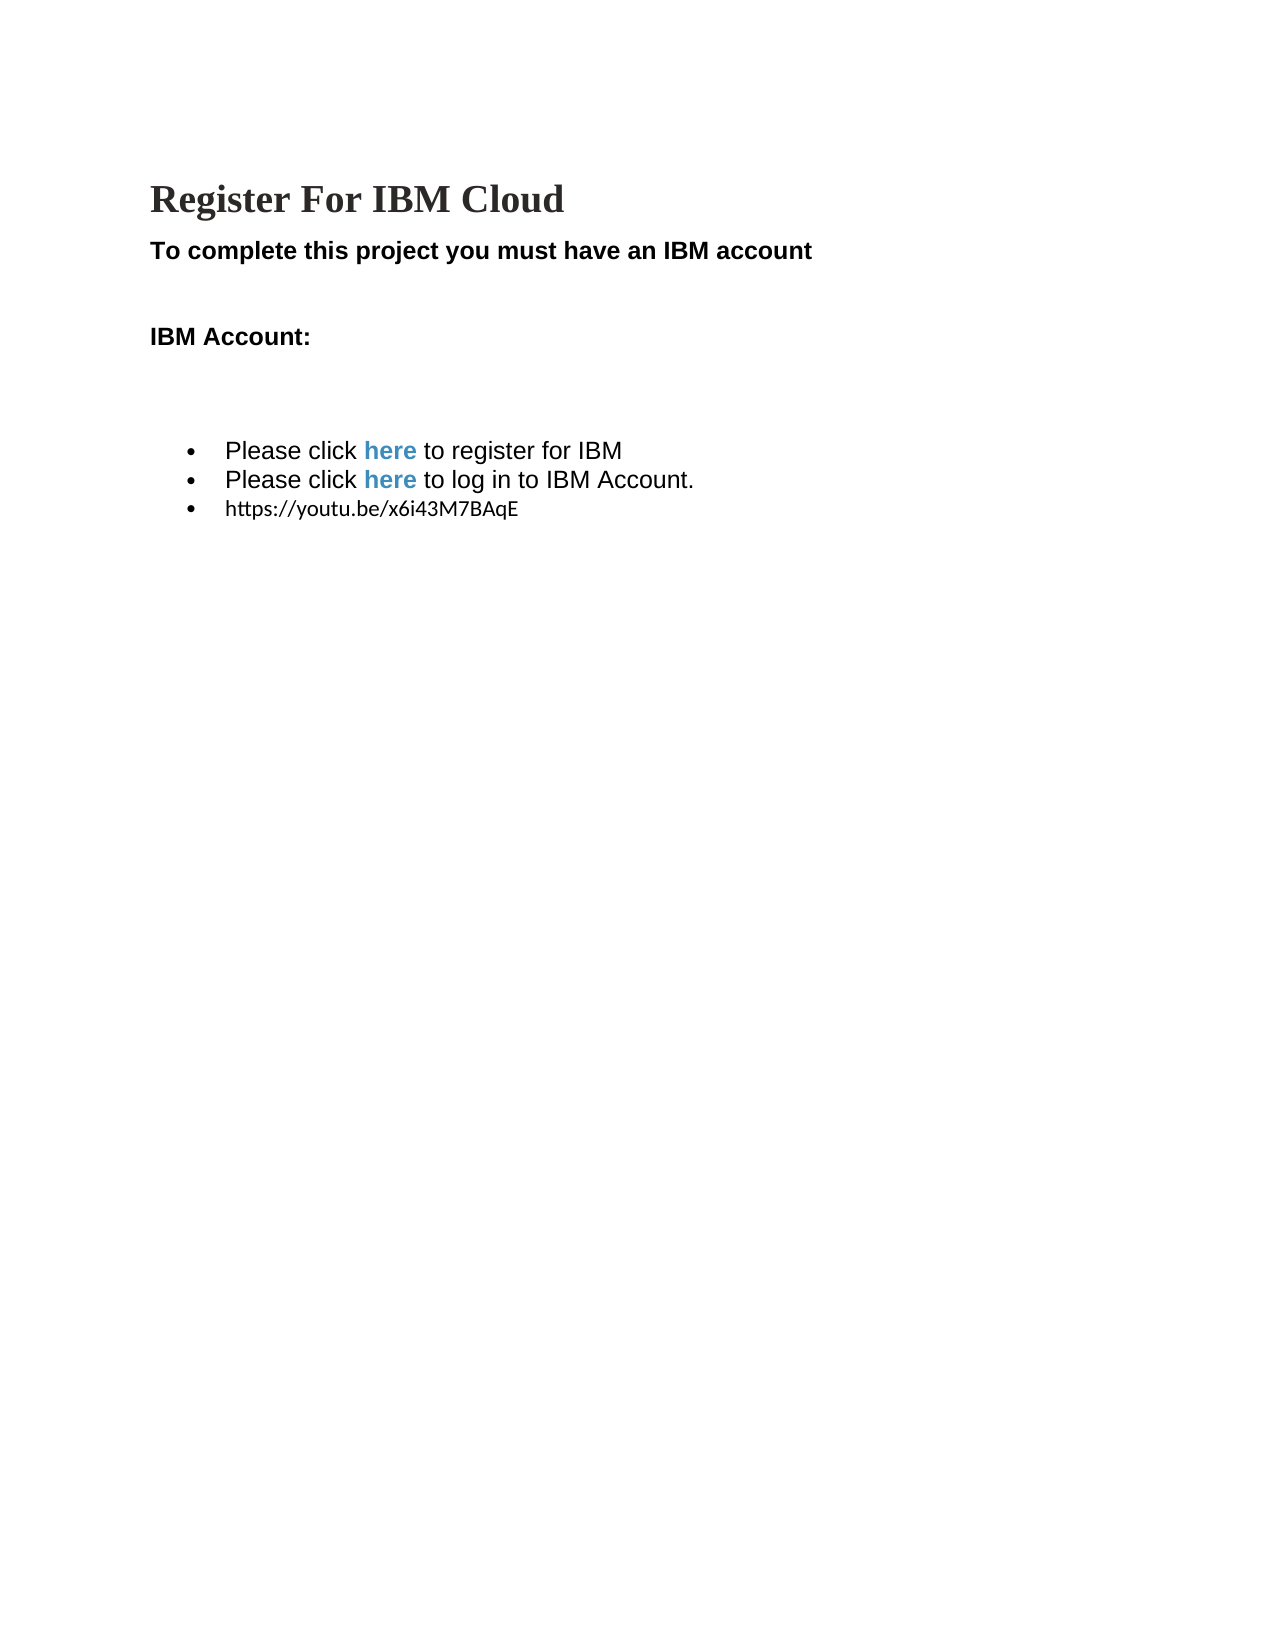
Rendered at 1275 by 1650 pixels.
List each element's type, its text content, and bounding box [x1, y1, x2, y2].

text To complete this project you must have an IBM account [150, 236, 1125, 265]
list Please click here to log in to IBM Account. [187, 465, 1125, 494]
text IBM Account: [150, 322, 1125, 350]
list Please click here to register for IBM [187, 436, 1125, 465]
list https://youtu.be/x6i43M7BAqE [187, 494, 1125, 522]
text Register For IBM Cloud [150, 175, 1125, 221]
